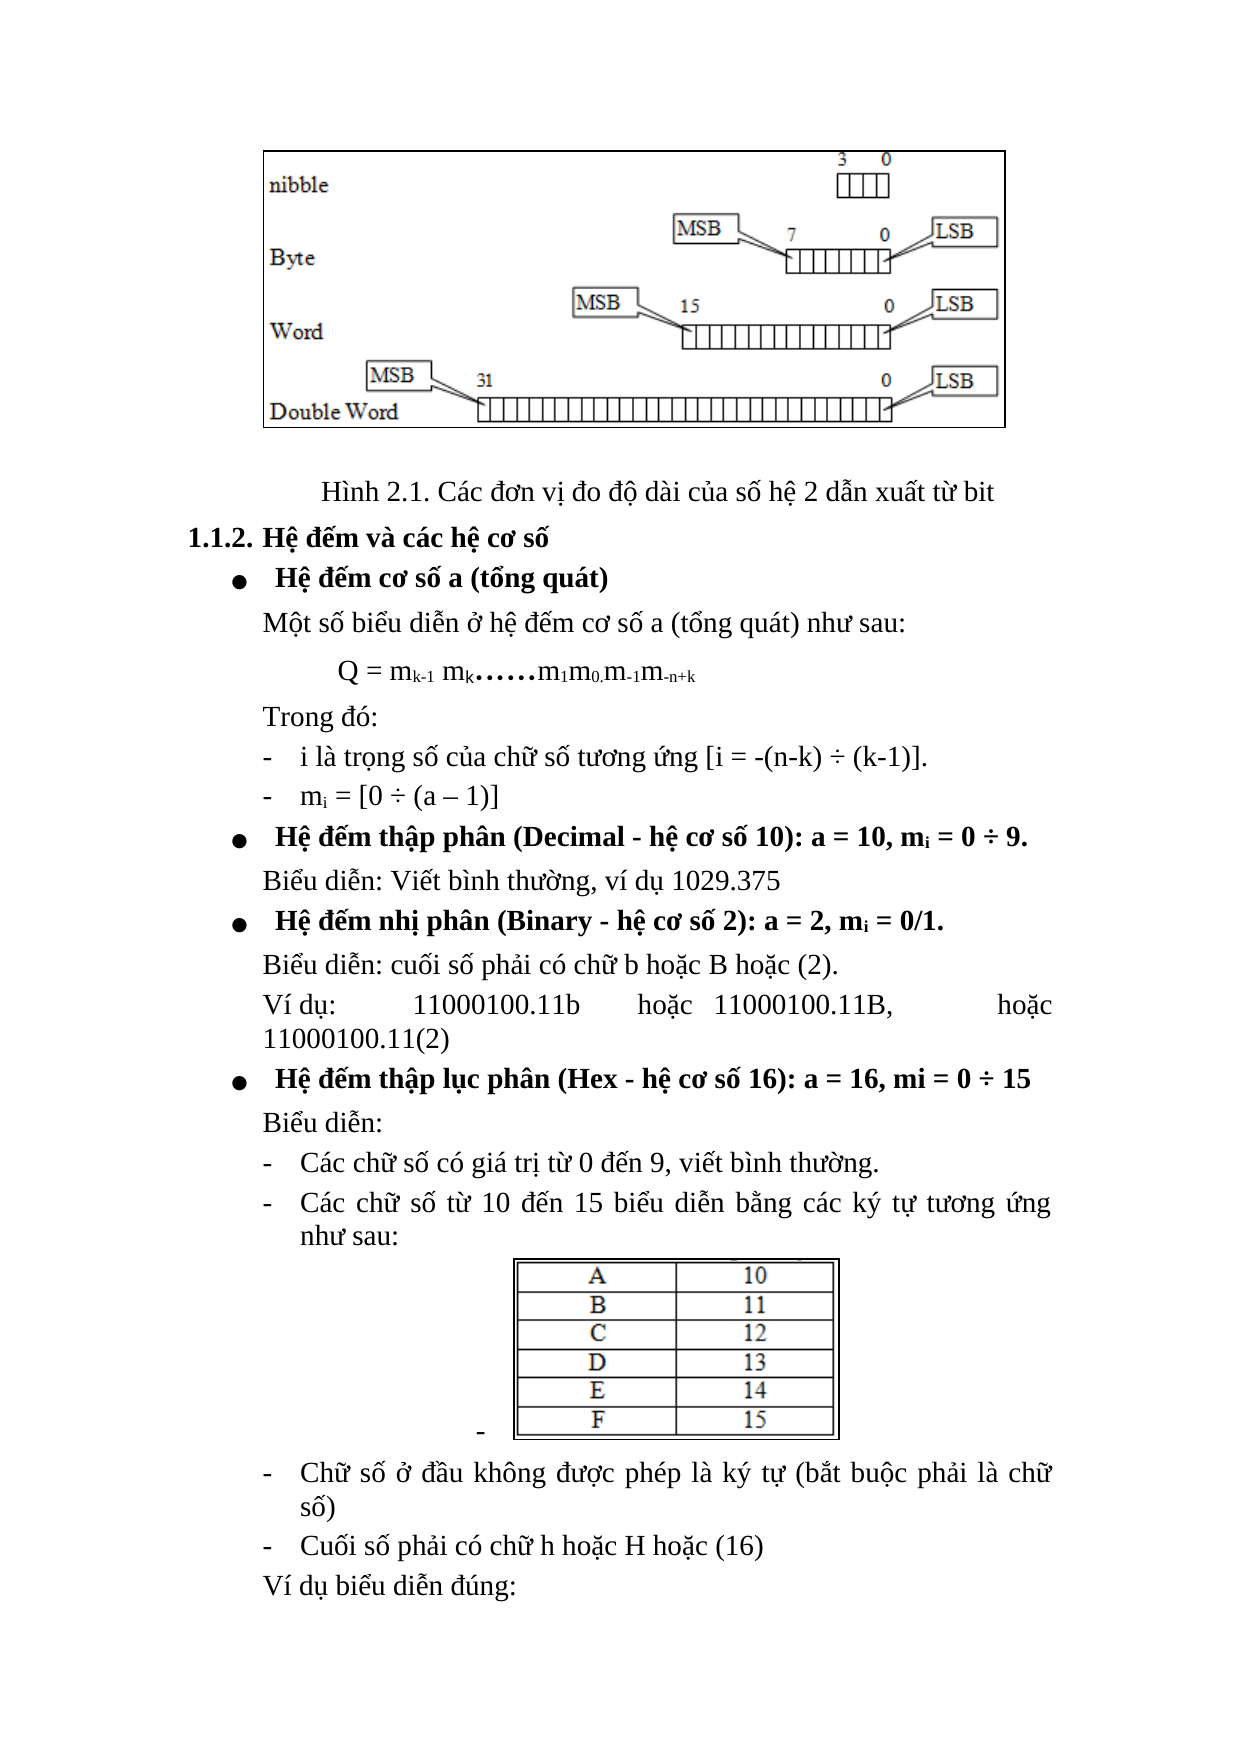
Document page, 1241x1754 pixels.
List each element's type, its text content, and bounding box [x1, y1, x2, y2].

picture [264, 152, 1004, 427]
list Chữ số ở đầu không được phép là ký tự (bắt buộc phải là chữ số) [262, 1455, 1053, 1522]
text Một số biểu diễn ở hệ đếm cơ số a (tổng quát) như sau: [187, 605, 1053, 638]
list Cuối số phải có chữ h hoặc H hoặc (16) [262, 1528, 1053, 1562]
list Các chữ số từ 10 đến 15 biểu diễn bằng các ký tự tương ứng như sau: [262, 1185, 1053, 1252]
list mi = [0 ÷ (a – 1)] [262, 778, 1053, 812]
text Biểu diễn: [262, 1105, 1053, 1139]
text Hình 2.1. Các đơn vị đo độ dài của số hệ 2 dẫn xuất từ bit [187, 474, 1053, 508]
text Biểu diễn: Viết bình thường, ví dụ 1029.375 [187, 863, 1053, 896]
picture [515, 1260, 838, 1439]
list Hệ đếm nhị phân (Binary - hệ cơ số 2): a = 2, mi = 0/1. [231, 903, 1053, 941]
text Biểu diễn: cuối số phải có chữ b hoặc B hoặc (2). [262, 947, 1053, 981]
list i là trọng số của chữ số tương ứng [i = -(n-k) ÷ (k-1)]. [262, 739, 1053, 772]
list Các chữ số có giá trị từ 0 đến 9, viết bình thường. [262, 1145, 1053, 1178]
text Ví dụ biểu diễn đúng: [262, 1568, 1053, 1602]
text Trong đó: [187, 699, 1053, 732]
list Hệ đếm cơ số a (tổng quát) [231, 560, 1053, 598]
text Q = mk-1 mk∙∙∙∙∙∙m1m0.m-1m-n+k [262, 649, 1053, 688]
list Hệ đếm và các hệ cơ số [187, 520, 1053, 554]
text Ví dụ: 11000100.11b hoặc 11000100.11B, hoặc 11000100.11(2) [262, 987, 1053, 1054]
list Hệ đếm thập phân (Decimal - hệ cơ số 10): a = 10, mi = 0 ÷ 9. [231, 818, 1053, 857]
list Hệ đếm thập lục phân (Hex - hệ cơ số 16): a = 16, mi = 0 ÷ 15 [231, 1061, 1053, 1099]
